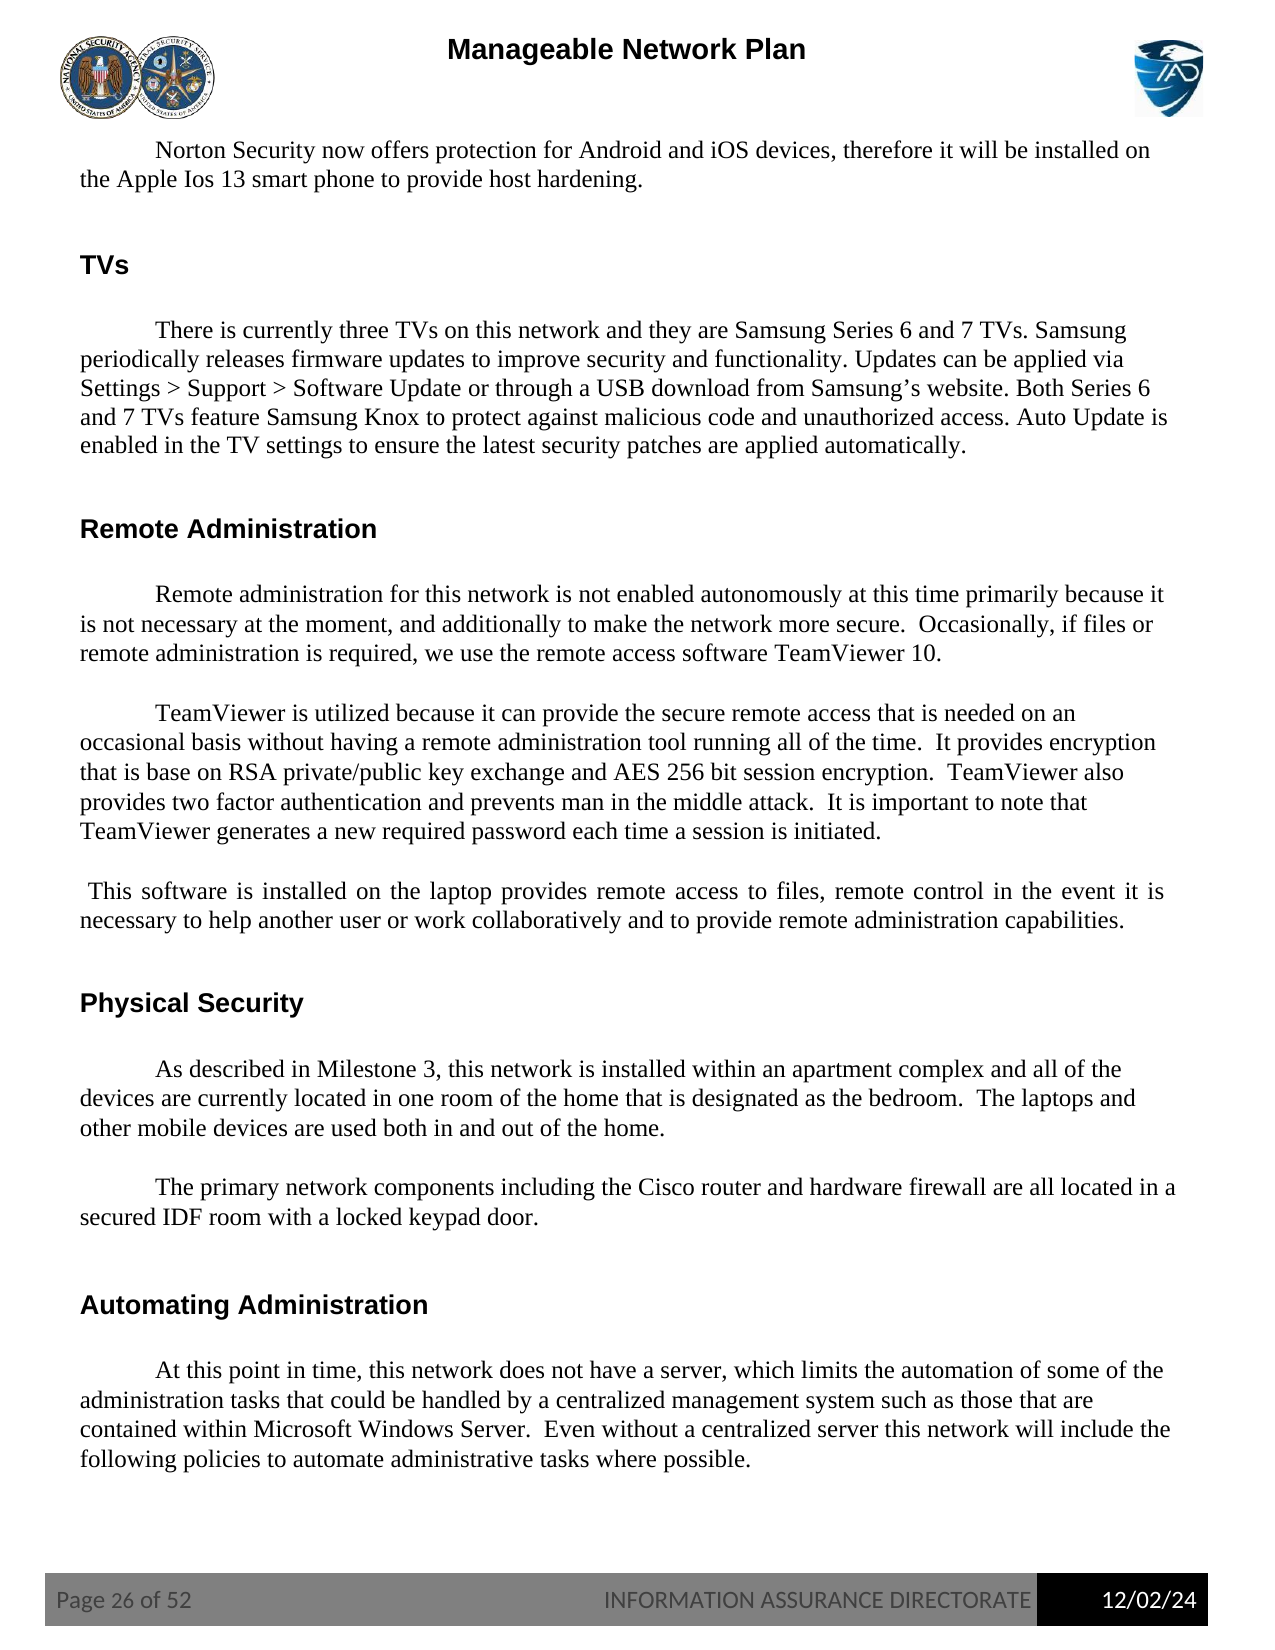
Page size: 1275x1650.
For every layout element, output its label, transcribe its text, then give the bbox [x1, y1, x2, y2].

picture [1134, 40, 1204, 117]
subtitle Remote Administration [79, 513, 1184, 544]
subtitle Physical Security [79, 987, 1184, 1019]
text Remote administration for this network is not enabled autonomously at this time primarily because it is not necessary at the moment, and additionally to make the network more secure. Occasionally, if files or remote administration is required, we use the remote access software TeamViewer 10. [78, 579, 1184, 667]
text The primary network components including the Cisco router and hardware firewall are all located in a secured IDF room with a locked keypad door. [78, 1172, 1184, 1231]
text This software is installed on the laptop provides remote access to files, remote control in the event it is necessary to help another user or work collaboratively and to provide remote administration capabilities. [78, 876, 1166, 933]
text Norton Security now offers protection for Android and iOS devices, therefore it will be installed on the Apple Ios 13 smart phone to provide host hardening. [78, 135, 1184, 193]
subtitle TVs [79, 249, 1184, 280]
text TeamViewer is utilized because it can provide the secure remote access that is needed on an occasional basis without having a remote administration tool running all of the time. It provides encryption that is base on RSA private/public key exchange and AES 256 bit session encryption. TeamViewer also provides two factor authentication and prevents man in the middle attack. It is important to note that TeamViewer generates a new required password each time a session is initiated. [78, 698, 1184, 845]
text There is currently three TVs on this network and they are Samsung Series 6 and 7 TVs. Samsung periodically releases firmware updates to improve security and functionality. Updates can be applied via Settings > Support > Software Update or through a USB download from Samsung’s website. Both Series 6 and 7 TVs feature Samsung Knox to protect against malicious code and unauthorized access. Auto Update is enabled in the TV settings to ensure the latest security patches are applied automatically. [80, 315, 1184, 459]
picture [57, 31, 216, 122]
subtitle Automating Administration [79, 1289, 1184, 1320]
text At this point in time, this network does not have a server, which limits the automation of some of the administration tasks that could be handled by a centralized management system such as those that are contained within Microsoft Windows Server. Even without a centralized server this network will include the following policies to automate administrative tasks where possible. [78, 1355, 1184, 1473]
text As described in Milestone 3, this network is installed within an apartment complex and all of the devices are currently located in one room of the home that is designated as the bedroom. The laptops and other mobile devices are used both in and out of the home. [78, 1054, 1184, 1142]
